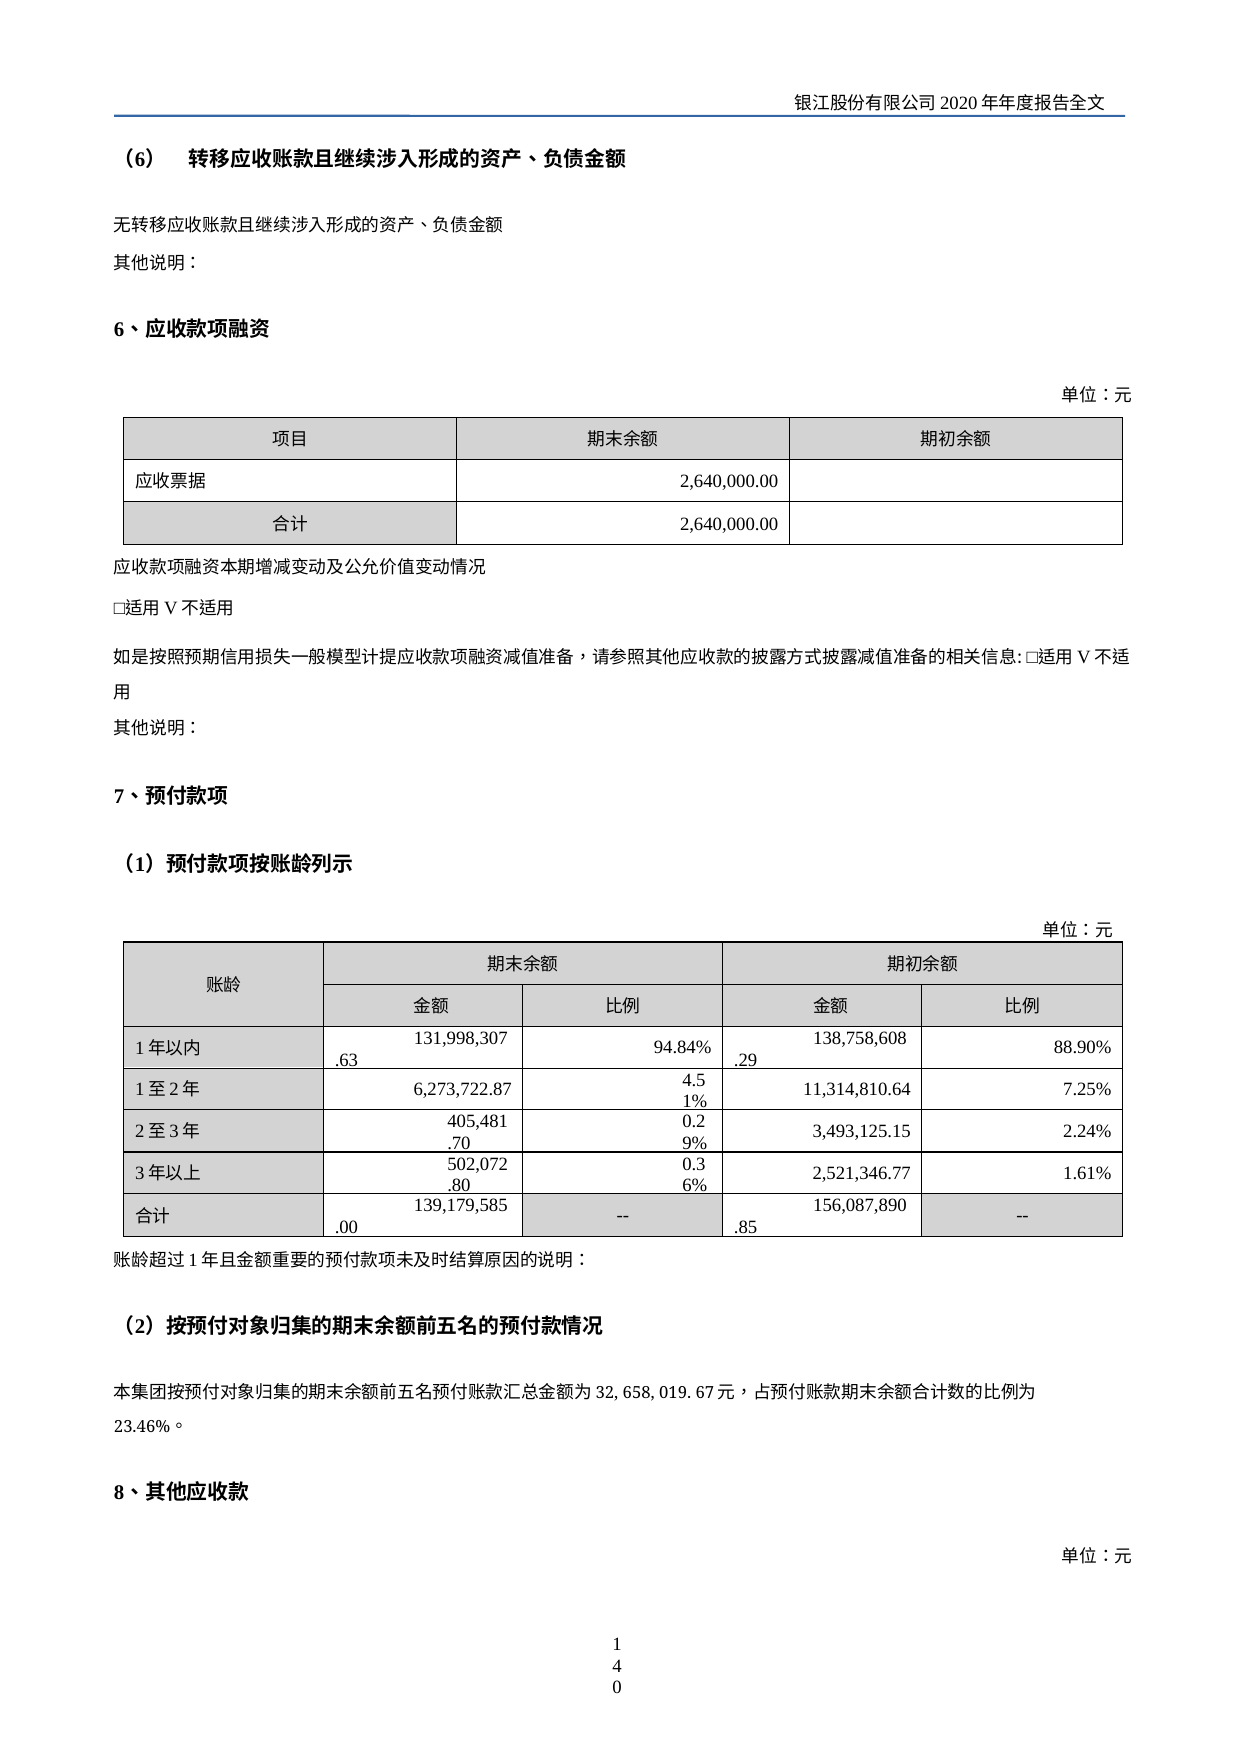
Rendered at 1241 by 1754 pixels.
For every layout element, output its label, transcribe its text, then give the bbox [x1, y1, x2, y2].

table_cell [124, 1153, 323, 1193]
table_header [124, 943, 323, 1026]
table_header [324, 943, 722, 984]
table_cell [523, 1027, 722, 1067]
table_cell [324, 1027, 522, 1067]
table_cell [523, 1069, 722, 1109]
text 单位：元 [114, 383, 1132, 407]
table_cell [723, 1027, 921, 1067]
text 其他说明： [114, 706, 1132, 742]
text 如是按照预期信用损失一般模型计提应收款项融资减值准备，请参照其他应收款的披露方式披露减值准备的相关信息: □适用V不适用 [114, 635, 1132, 706]
text 7、预付款项 [114, 781, 1132, 810]
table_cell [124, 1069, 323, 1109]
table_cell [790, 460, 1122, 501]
text 其他说明： [114, 251, 1132, 275]
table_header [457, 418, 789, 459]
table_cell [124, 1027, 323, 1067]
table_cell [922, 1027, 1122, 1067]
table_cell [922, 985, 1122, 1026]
text （1）预付款项按账龄列示 [114, 849, 1132, 878]
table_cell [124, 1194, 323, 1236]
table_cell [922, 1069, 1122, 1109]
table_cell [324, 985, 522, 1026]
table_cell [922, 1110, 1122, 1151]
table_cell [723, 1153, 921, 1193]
text （2）按预付对象归集的期末余额前五名的预付款情况 [114, 1311, 1132, 1339]
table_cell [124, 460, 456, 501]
text 本集团按预付对象归集的期末余额前五名预付账款汇总金额为32, 658, 019. 67元，占预付账款期末余额合计数的比例为 [114, 1379, 1132, 1403]
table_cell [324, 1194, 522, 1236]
text □适用V不适用 [114, 595, 1132, 619]
text （6） 转移应收账款且继续涉入形成的资产、负债金额 [114, 144, 1132, 172]
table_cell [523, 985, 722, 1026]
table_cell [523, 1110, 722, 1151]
text 单位：元 [1042, 917, 1132, 941]
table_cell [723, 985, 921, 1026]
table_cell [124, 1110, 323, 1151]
text 单位：元 [114, 1543, 1132, 1567]
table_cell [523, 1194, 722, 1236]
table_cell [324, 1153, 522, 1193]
text 无转移应收账款且继续涉入形成的资产、负债金额 [114, 212, 1132, 236]
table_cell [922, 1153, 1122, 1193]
text 账龄超过1年且金额重要的预付款项未及时结算原因的说明： [114, 1247, 1132, 1271]
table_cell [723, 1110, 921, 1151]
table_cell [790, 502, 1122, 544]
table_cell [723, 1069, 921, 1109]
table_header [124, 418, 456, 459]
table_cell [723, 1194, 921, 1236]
text 8、其他应收款 [114, 1477, 1132, 1506]
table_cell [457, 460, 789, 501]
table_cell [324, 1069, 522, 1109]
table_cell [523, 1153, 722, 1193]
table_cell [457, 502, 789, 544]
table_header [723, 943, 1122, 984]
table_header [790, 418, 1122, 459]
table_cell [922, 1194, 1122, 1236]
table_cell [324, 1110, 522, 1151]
text 23.46%。 [114, 1414, 1132, 1438]
text 6、应收款项融资 [114, 314, 1132, 343]
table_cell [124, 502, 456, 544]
text 应收款项融资本期增减变动及公允价值变动情况 [114, 545, 1132, 581]
